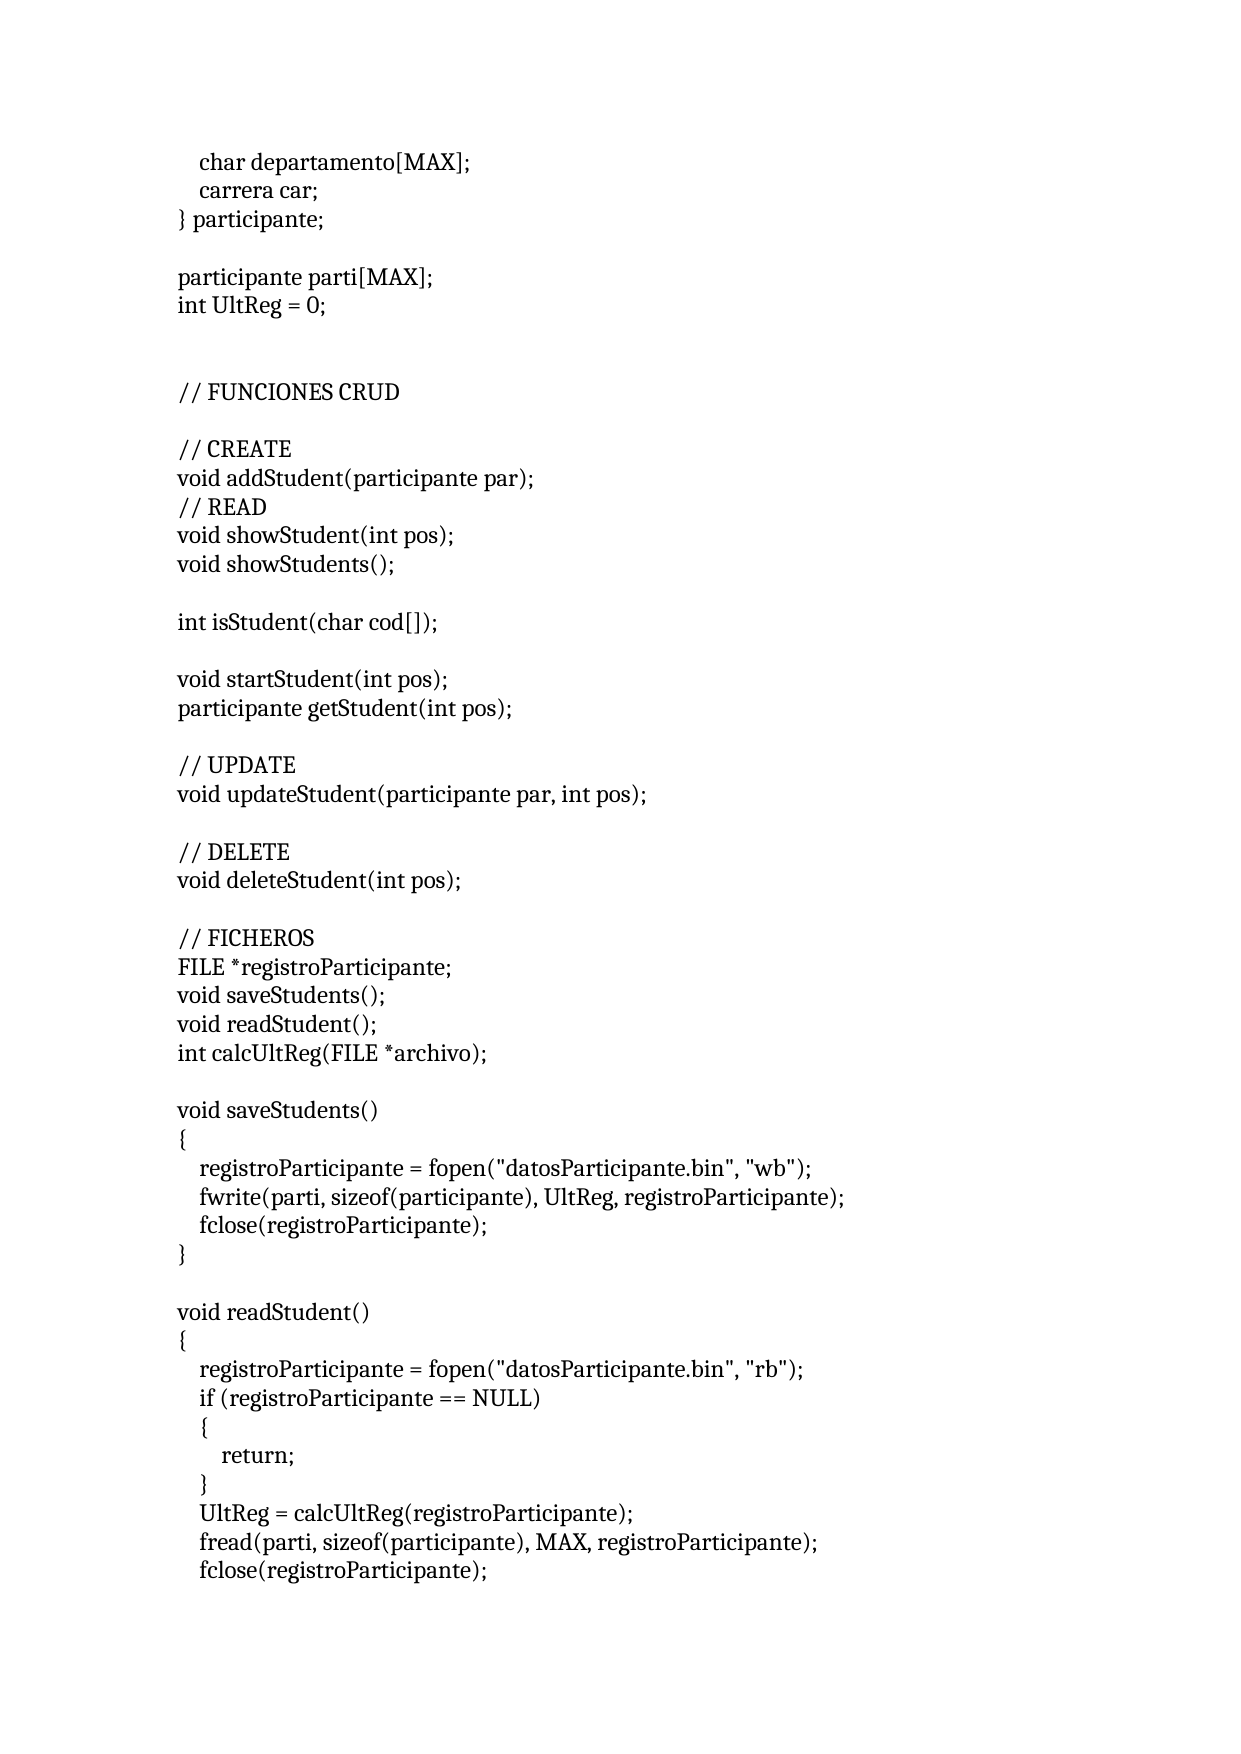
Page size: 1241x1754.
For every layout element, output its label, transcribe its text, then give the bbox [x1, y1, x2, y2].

text void readStudent(); [177, 1010, 1063, 1039]
text // CREATE [177, 435, 1063, 464]
text // UPDATE [177, 751, 1063, 780]
text registroParticipante = fopen("datosParticipante.bin", "wb"); [177, 1154, 1063, 1183]
text UltReg = calcUltReg(registroParticipante); [177, 1499, 1063, 1528]
text { [177, 1326, 1063, 1355]
text void addStudent(participante par); [177, 464, 1063, 493]
text int UltReg = 0; [177, 291, 1063, 320]
text registroParticipante = fopen("datosParticipante.bin", "rb"); [177, 1355, 1063, 1384]
text int isStudent(char cod[]); [177, 608, 1063, 636]
text { [177, 1413, 1063, 1441]
text FILE *registroParticipante; [177, 953, 1063, 981]
text void showStudents(); [177, 550, 1063, 579]
text // FICHEROS [177, 924, 1063, 953]
text void showStudent(int pos); [177, 521, 1063, 550]
text // FUNCIONES CRUD [177, 378, 1063, 406]
text void readStudent() [177, 1298, 1063, 1326]
text if (registroParticipante == NULL) [177, 1384, 1063, 1413]
text } [177, 1470, 1063, 1499]
text fclose(registroParticipante); [177, 1556, 1063, 1585]
text fclose(registroParticipante); [177, 1211, 1063, 1240]
text fwrite(parti, sizeof(participante), UltReg, registroParticipante); [177, 1183, 1063, 1211]
text // DELETE [177, 838, 1063, 866]
text return; [177, 1441, 1063, 1470]
text char departamento[MAX]; [177, 148, 1063, 176]
text carrera car; [177, 176, 1063, 205]
text fread(parti, sizeof(participante), MAX, registroParticipante); [177, 1528, 1063, 1556]
text // READ [177, 493, 1063, 521]
text void startStudent(int pos); [177, 665, 1063, 694]
text void deleteStudent(int pos); [177, 866, 1063, 895]
text } participante; [177, 205, 1063, 234]
text void updateStudent(participante par, int pos); [177, 780, 1063, 809]
text void saveStudents() [177, 1096, 1063, 1125]
text int calcUltReg(FILE *archivo); [177, 1039, 1063, 1068]
text void saveStudents(); [177, 981, 1063, 1010]
text participante getStudent(int pos); [177, 694, 1063, 723]
text participante parti[MAX]; [177, 263, 1063, 291]
text } [177, 1240, 1063, 1269]
text { [177, 1125, 1063, 1154]
